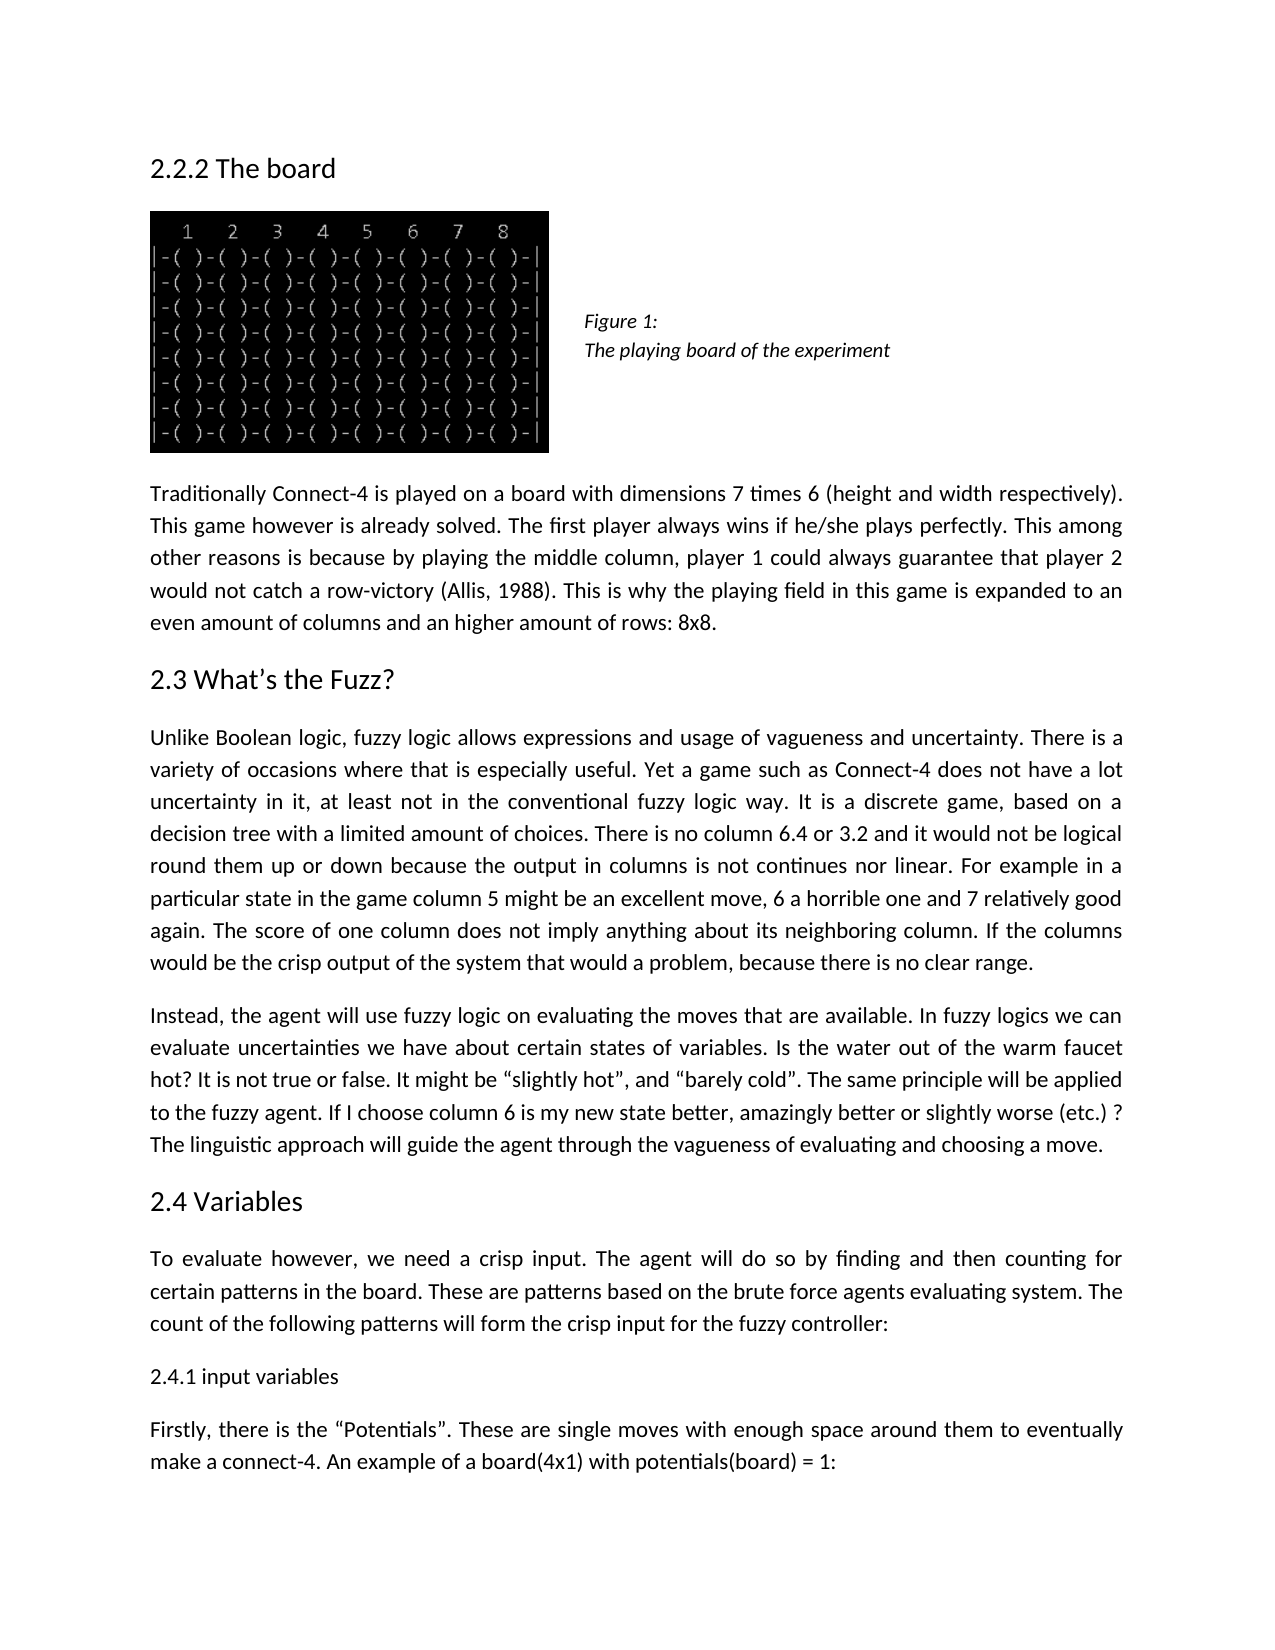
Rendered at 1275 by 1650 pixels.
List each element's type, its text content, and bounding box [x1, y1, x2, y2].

text 2.2.2 The board [150, 150, 1125, 186]
text 2.4 Variables [150, 1183, 1125, 1218]
text To evaluate however, we need a crisp input. The agent will do so by finding and then counting for certain patterns in the board. These are patterns based on the brute force agents evaluating system. The count of the following patterns will form the crisp input for the fuzzy controller: [150, 1244, 1125, 1337]
text Unlike Boolean logic, fuzzy logic allows expressions and usage of vagueness and uncertainty. There is a variety of occasions where that is especially useful. Yet a game such as Connect-4 does not have a lot uncertainty in it, at least not in the conventional fuzzy logic way. It is a discrete game, based on a decision tree with a limited amount of choices. There is no column 6.4 or 3.2 and it would not be logical round them up or down because the output in columns is not continues nor linear. For example in a particular state in the game column 5 might be an excellent move, 6 a horrible one and 7 relatively good again. The score of one column does not imply anything about its neighboring column. If the columns would be the crisp output of the system that would a problem, because there is no clear range. [150, 723, 1125, 976]
text Instead, the agent will use fuzzy logic on evaluating the moves that are available. In fuzzy logics we can evaluate uncertainties we have about certain states of variables. Is the water out of the warm faucet hot? It is not true or false. It might be “slightly hot”, and “barely cold”. The same principle will be applied to the fuzzy agent. If I choose column 6 is my new state better, amazingly better or slightly worse (etc.) ? The linguistic approach will guide the agent through the vagueness of evaluating and choosing a move. [150, 1001, 1125, 1158]
text Traditionally Connect-4 is played on a board with dimensions 7 times 6 (height and width respectively). This game however is already solved. The first player always wins if he/she plays perfectly. This among other reasons is because by playing the middle column, player 1 could always guarantee that player 2 would not catch a row-victory (Allis, 1988). This is why the playing field in this game is expanded to an even amount of columns and an higher amount of rows: 8x8. [150, 479, 1125, 636]
text 2.3 What’s the Fuzz? [150, 661, 1125, 697]
picture [150, 211, 549, 453]
text 2.4.1 input variables [150, 1362, 1125, 1390]
